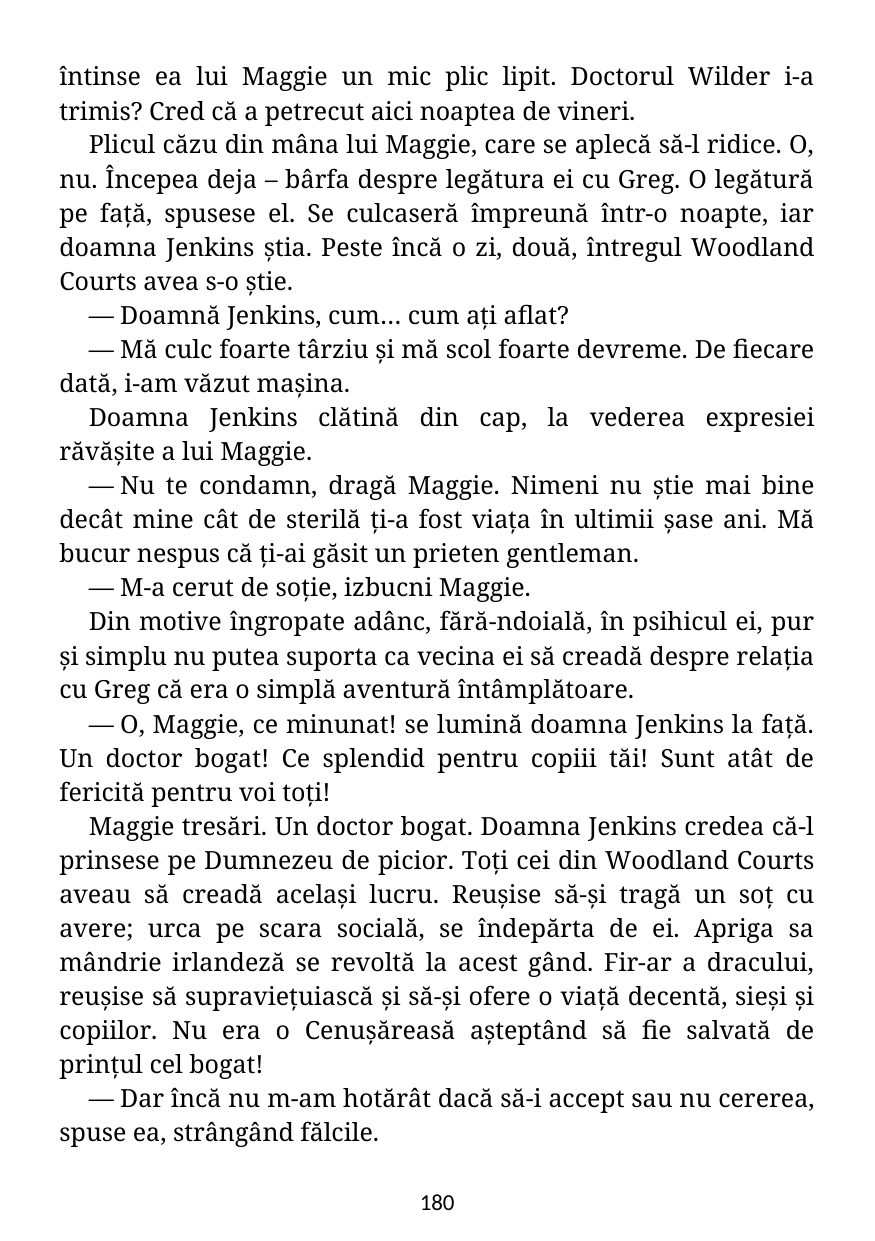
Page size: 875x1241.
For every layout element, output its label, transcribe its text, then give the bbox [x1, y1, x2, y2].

text — Mă culc foarte târziu şi mă scol foarte devreme. De fiecare dată, i-am văzut maşina. [59, 332, 815, 400]
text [59, 59, 815, 127]
text Maggie tresări. Un doctor bogat. Doamna Jenkins credea că-l prinsese pe Dumnezeu de picior. Toţi cei din Woodland Courts aveau să creadă acelaşi lucru. Reuşise să-şi tragă un soţ cu avere; urca pe scara socială, se îndepărta de ei. Apriga sa mândrie irlandeză se revoltă la acest gând. Fir-ar a dracului, reuşise să supravieţuiască şi să-şi ofere o viaţă decentă, sieşi şi copiilor. Nu era o Cenuşăreasă aşteptând să fie salvată de prinţul cel bogat! [59, 808, 815, 1081]
text — O, Maggie, ce minunat! se lumină doamna Jenkins la faţă. Un doctor bogat! Ce splendid pentru copiii tăi! Sunt atât de fericită pentru voi toţi! [59, 706, 815, 808]
text Doamna Jenkins clătină din cap, la vederea expresiei răvăşite a lui Maggie. [59, 400, 815, 468]
text — M-a cerut de soţie, izbucni Maggie. [59, 570, 815, 604]
text — Doamnă Jenkins, cum… cum aţi aflat? [59, 297, 815, 332]
text Din motive îngropate adânc, fără-ndoială, în psihicul ei, pur şi simplu nu putea suporta ca vecina ei să creadă despre relaţia cu Greg că era o simplă aventură întâmplătoare. [59, 604, 815, 706]
text — Dar încă nu m-am hotărât dacă să-i accept sau nu cererea, spuse ea, strângând fălcile. [59, 1081, 815, 1149]
text — Nu te condamn, dragă Maggie. Nimeni nu ştie mai bine decât mine cât de sterilă ţi-a fost viaţa în ultimii şase ani. Mă bucur nespus că ţi-ai găsit un prieten gentleman. [59, 468, 815, 570]
text Plicul căzu din mâna lui Maggie, care se aplecă să-l ridice. O, nu. Începea deja – bârfa despre legătura ei cu Greg. O legătură pe faţă, spusese el. Se culcaseră împreună într-o noapte, iar doamna Jenkins ştia. Peste încă o zi, două, întregul Woodland Courts avea s-o ştie. [59, 127, 815, 297]
